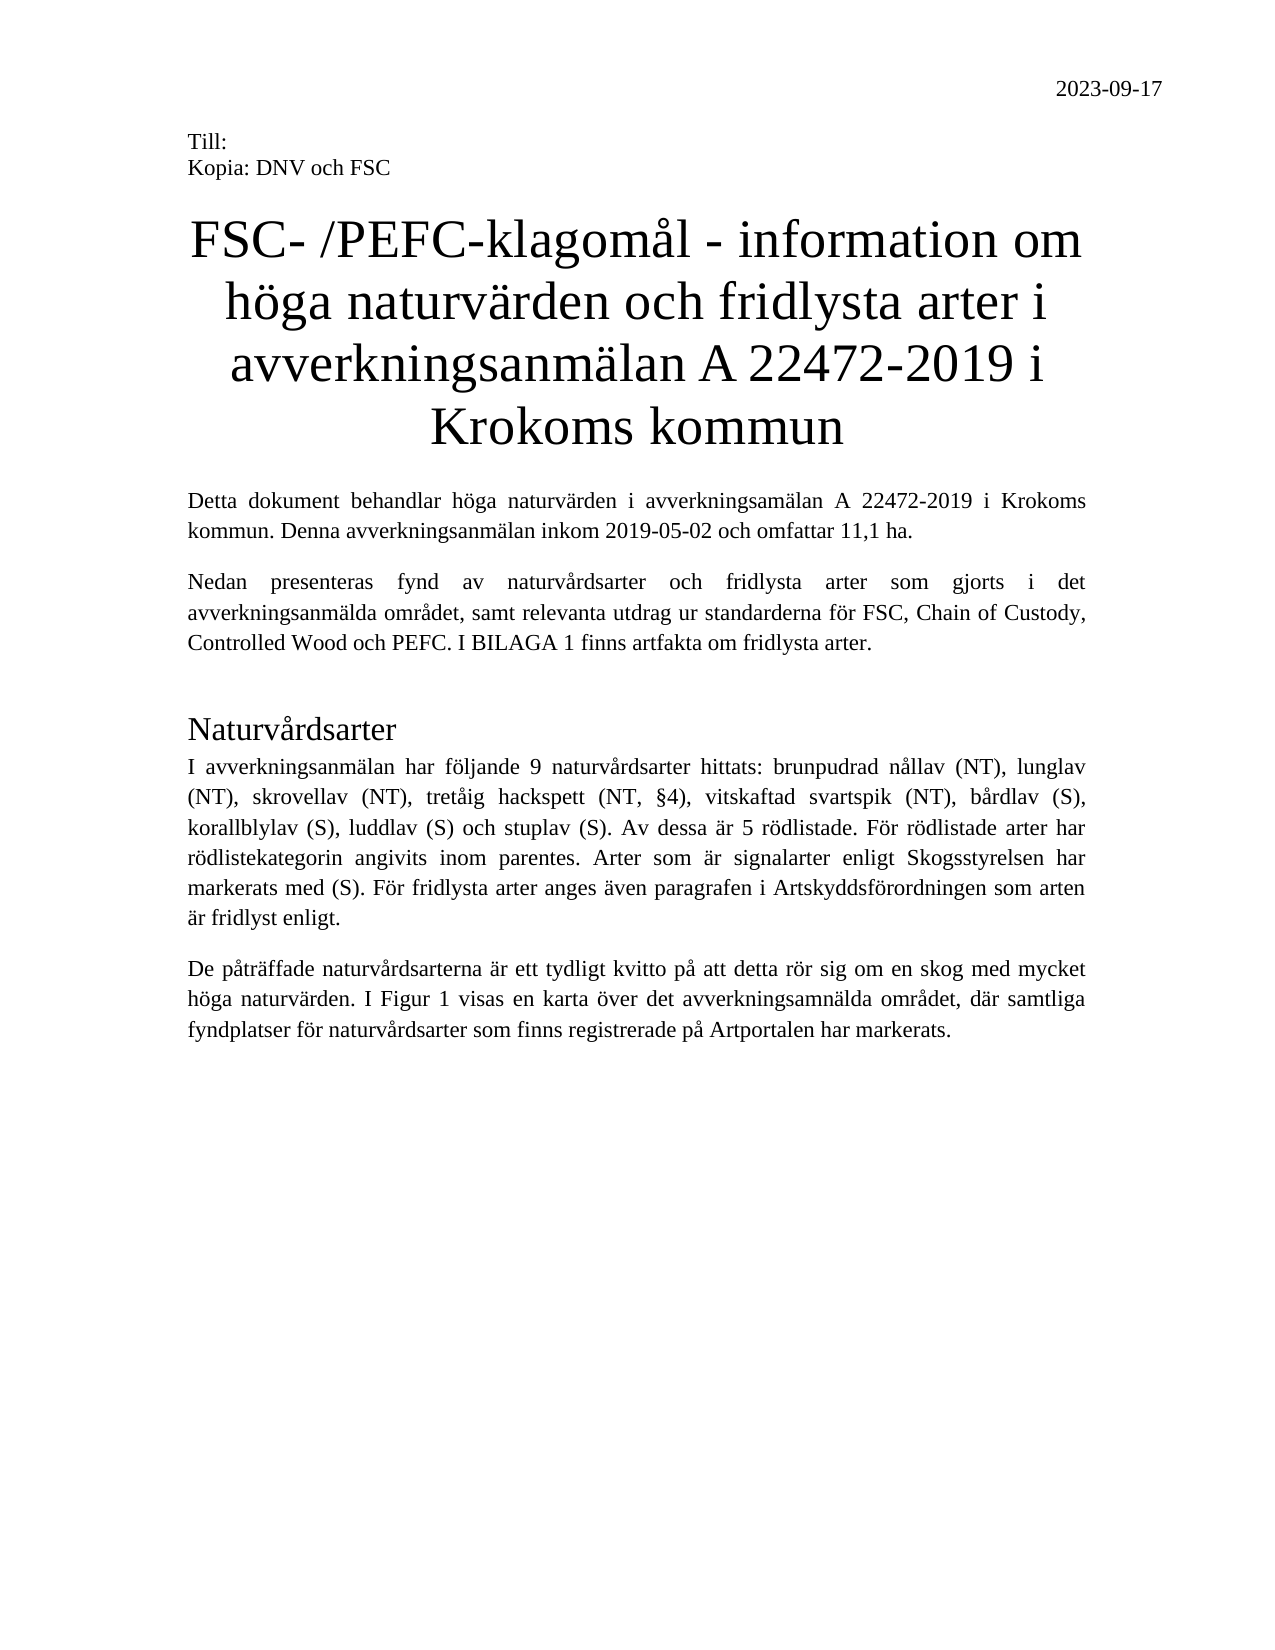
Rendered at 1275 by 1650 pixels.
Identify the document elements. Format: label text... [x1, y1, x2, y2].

text Detta dokument behandlar höga naturvärden i avverkningsamälan A 22472-2019 i Krokoms kommun. Denna avverkningsanmälan inkom 2019-05-02 och omfattar 11,1 ha. [187, 487, 1087, 544]
text I avverkningsanmälan har följande 9 naturvårdsarter hittats: brunpudrad nållav (NT), lunglav (NT), skrovellav (NT), tretåig hackspett (NT, §4), vitskaftad svartspik (NT), bårdlav (S), korallblylav (S), luddlav (S) och stuplav (S). Av dessa är 5 rödlistade. För rödlistade arter har rödlistekategorin angivits inom parentes. Arter som är signalarter enligt Skogsstyrelsen har markerats med (S). För fridlysta arter anges även paragrafen i Artskyddsförordningen som arten är fridlyst enligt. [187, 753, 1087, 931]
text Nedan presenteras fynd av naturvårdsarter och fridlysta arter som gjorts i det avverkningsanmälda området, samt relevanta utdrag ur standarderna för FSC, Chain of Custody, Controlled Wood och PEFC. I BILAGA 1 finns artfakta om fridlysta arter. [187, 568, 1087, 655]
title FSC- /PEFC-klagomål - information om höga naturvärden och fridlysta arter i avverkningsanmälan A 22472-2019 i Krokoms kommun [187, 207, 1087, 456]
text De påträffade naturvårdsarterna är ett tydligt kvitto på att detta rör sig om en skog med mycket höga naturvärden. I Figur 1 visas en karta över det avverkningsamnälda området, där samtliga fyndplatser för naturvårdsarter som finns registrerade på Artportalen har markerats. [187, 955, 1087, 1042]
subtitle Naturvårdsarter [187, 709, 1087, 747]
